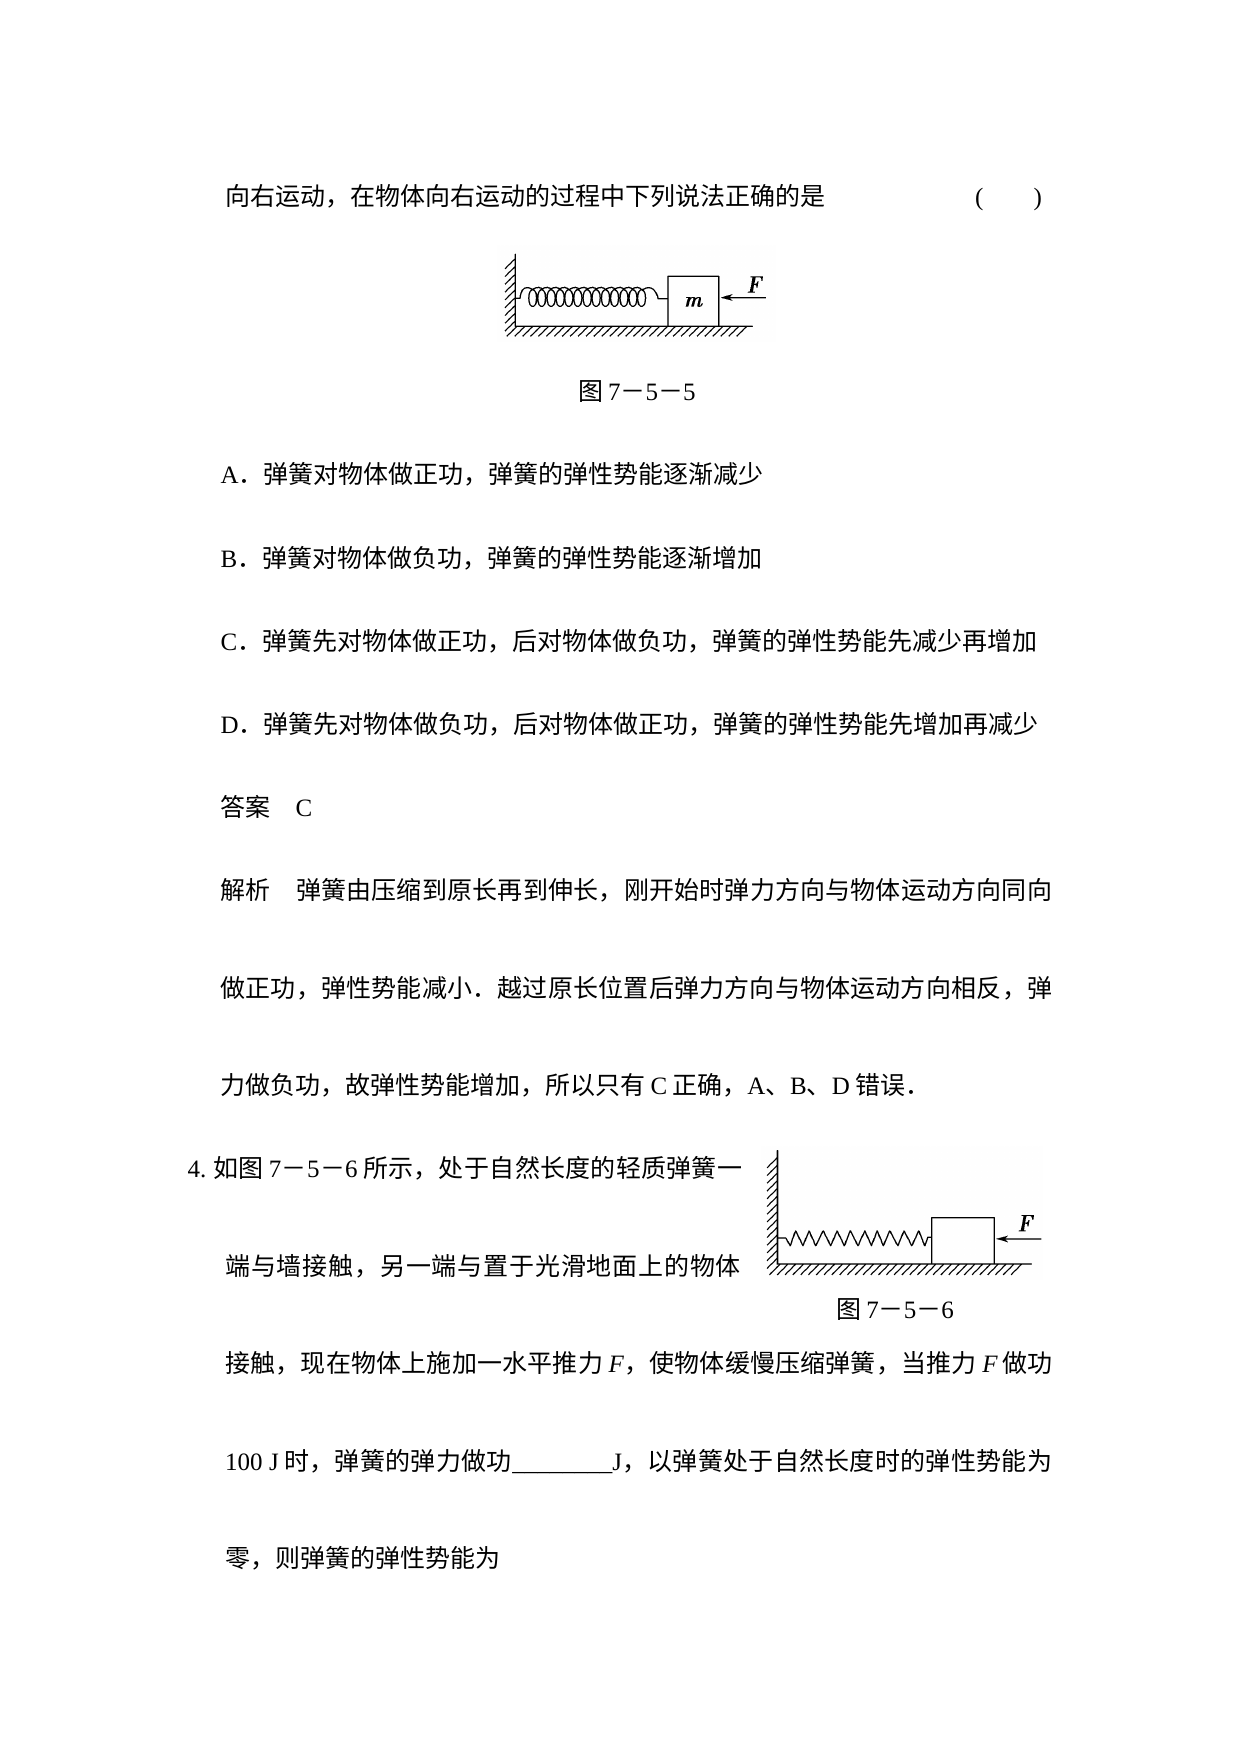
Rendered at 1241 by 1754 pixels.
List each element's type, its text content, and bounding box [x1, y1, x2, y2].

text B．弹簧对物体做负功，弹簧的弹性势能逐渐增加 [220, 524, 1053, 589]
text 图7－5－5 [220, 357, 1053, 422]
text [187, 162, 1053, 227]
text C．弹簧先对物体做正功，后对物体做负功，弹簧的弹性势能先减少再增加 [220, 607, 1053, 672]
picture [496, 245, 777, 342]
text A．弹簧对物体做正功，弹簧的弹性势能逐渐减少 [220, 441, 1053, 506]
text 解析 弹簧由压缩到原长再到伸长，刚开始时弹力方向与物体运动方向同向做正功，弹性势能减小．越过原长位置后弹力方向与物体运动方向相反，弹力做负功，故弹性势能增加，所以只有C正确，A、B、D错误． [220, 856, 1053, 1116]
text D．弹簧先对物体做负功，后对物体做正功，弹簧的弹性势能先增加再减少 [220, 690, 1053, 755]
picture [761, 1146, 1044, 1280]
text 答案 C [220, 773, 1053, 838]
text 4. 如图7－5－6所示，处于自然长度的轻质弹簧一端与墙接触，另一端与置于光滑地面上的物体接触，现在物体上施加一水平推力F，使物体缓慢压缩弹簧，当推力F做功100 J时，弹簧的弹力做功________J，以弹簧处于自然长度时的弹性势能为零，则弹簧的弹性势能为 [187, 1134, 1053, 1589]
